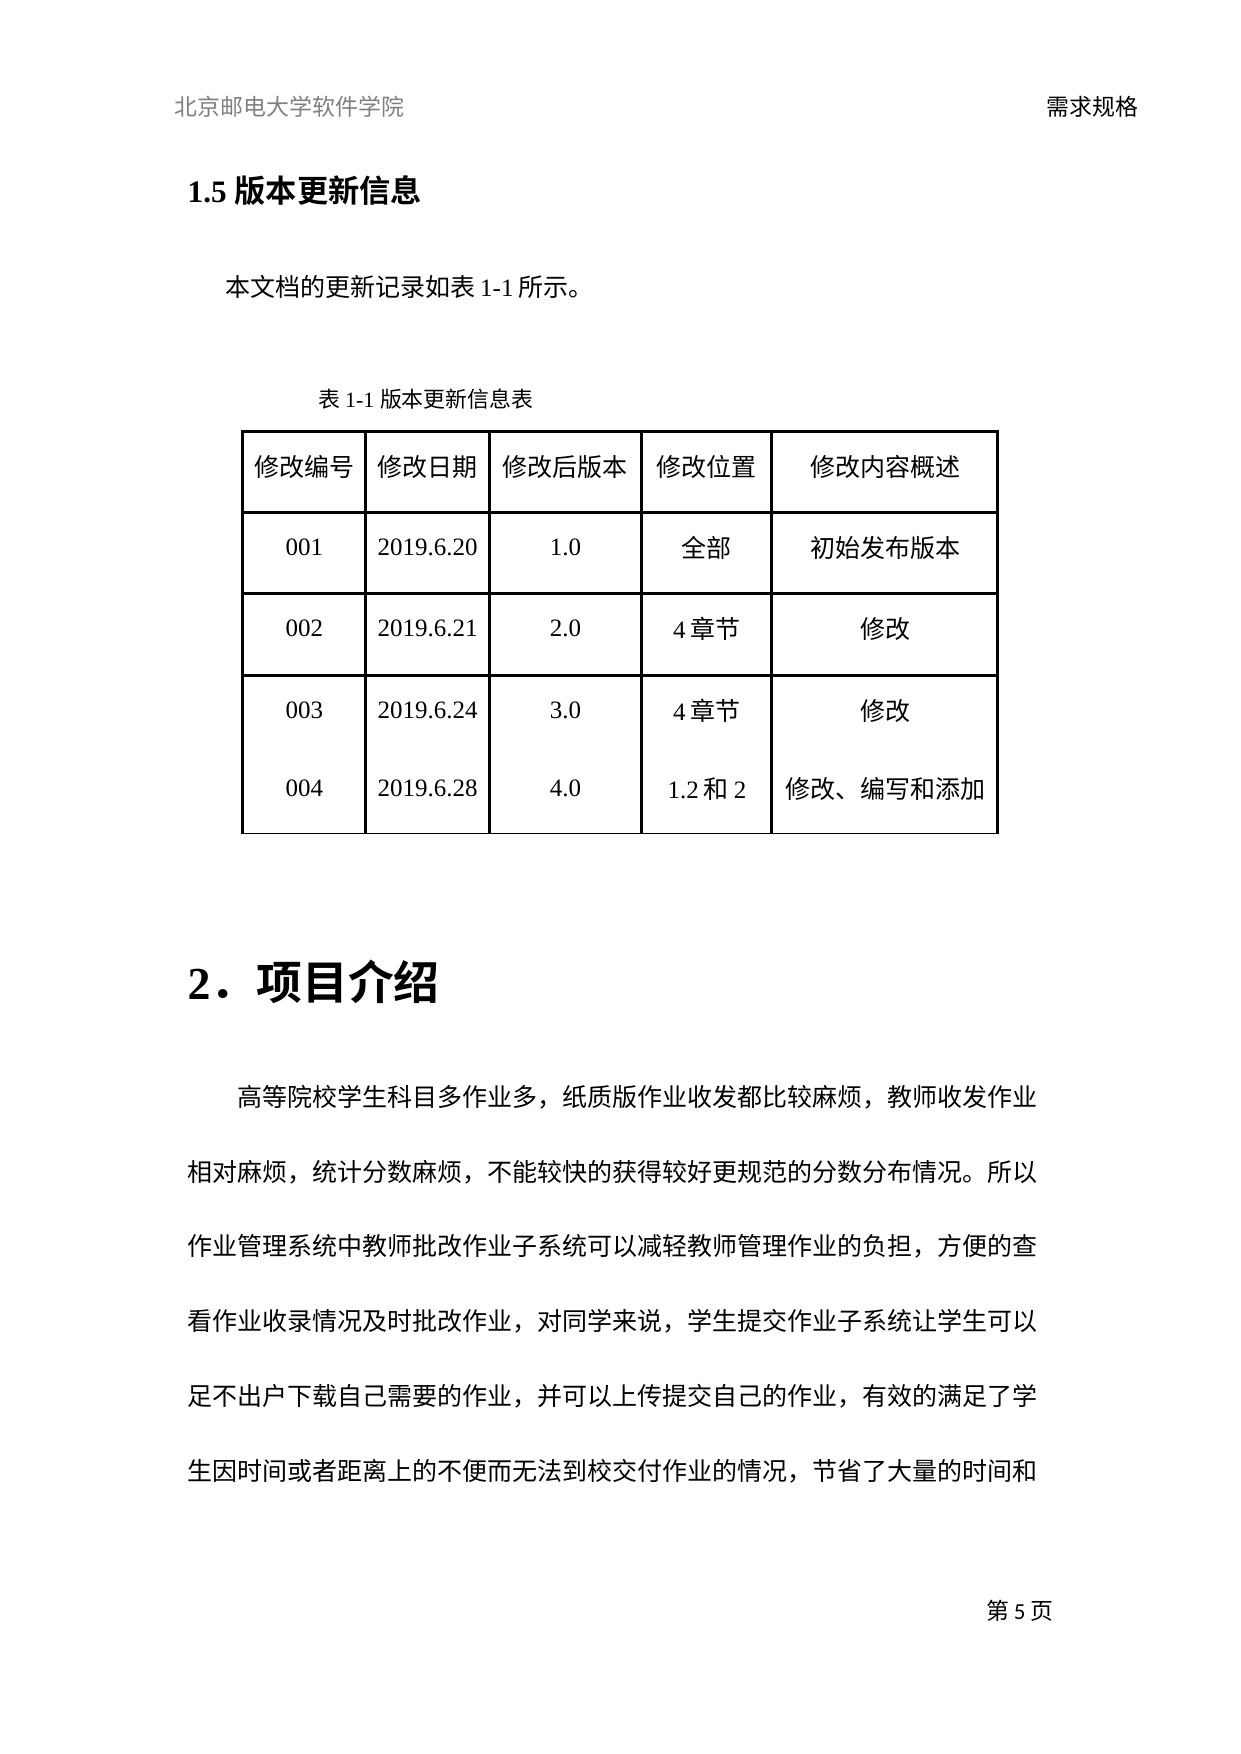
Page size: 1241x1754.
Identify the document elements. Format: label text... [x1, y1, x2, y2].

table_cell 修改 [773, 595, 996, 673]
table_cell 修改、编写和添加 [773, 755, 996, 833]
table_cell 4.0 [491, 755, 640, 833]
text 本文档的更新记录如表1-1所示。 [187, 253, 1053, 318]
subtitle 1.5 版本更新信息 [187, 156, 1053, 221]
table_cell 3.0 [491, 677, 640, 755]
table_cell 全部 [643, 514, 770, 592]
subtitle 2．项目介绍 [187, 931, 1053, 1028]
table_cell 2019.6.21 [367, 595, 488, 673]
table_cell 003 [244, 677, 364, 755]
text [187, 1063, 1053, 1502]
table_cell 002 [244, 595, 364, 673]
table_cell 初始发布版本 [773, 514, 996, 592]
table_cell 修改 [773, 677, 996, 755]
table_header 修改内容概述 [773, 433, 996, 511]
table_cell 1.0 [491, 514, 640, 592]
table_cell 2.0 [491, 595, 640, 673]
table_cell 4章节 [643, 595, 770, 673]
table_cell 2019.6.20 [367, 514, 488, 592]
table_cell 4章节 [643, 677, 770, 755]
table_header 修改位置 [643, 433, 770, 511]
table_cell 004 [244, 755, 364, 833]
table_cell 1.2和2 [643, 755, 770, 833]
table_header 修改日期 [367, 433, 488, 511]
table_cell 2019.6.28 [367, 755, 488, 833]
text 表1-1 版本更新信息表 [187, 381, 1053, 414]
table_cell 001 [244, 514, 364, 592]
table_cell 2019.6.24 [367, 677, 488, 755]
table_header 修改后版本 [491, 433, 640, 511]
table_header 修改编号 [244, 433, 364, 511]
